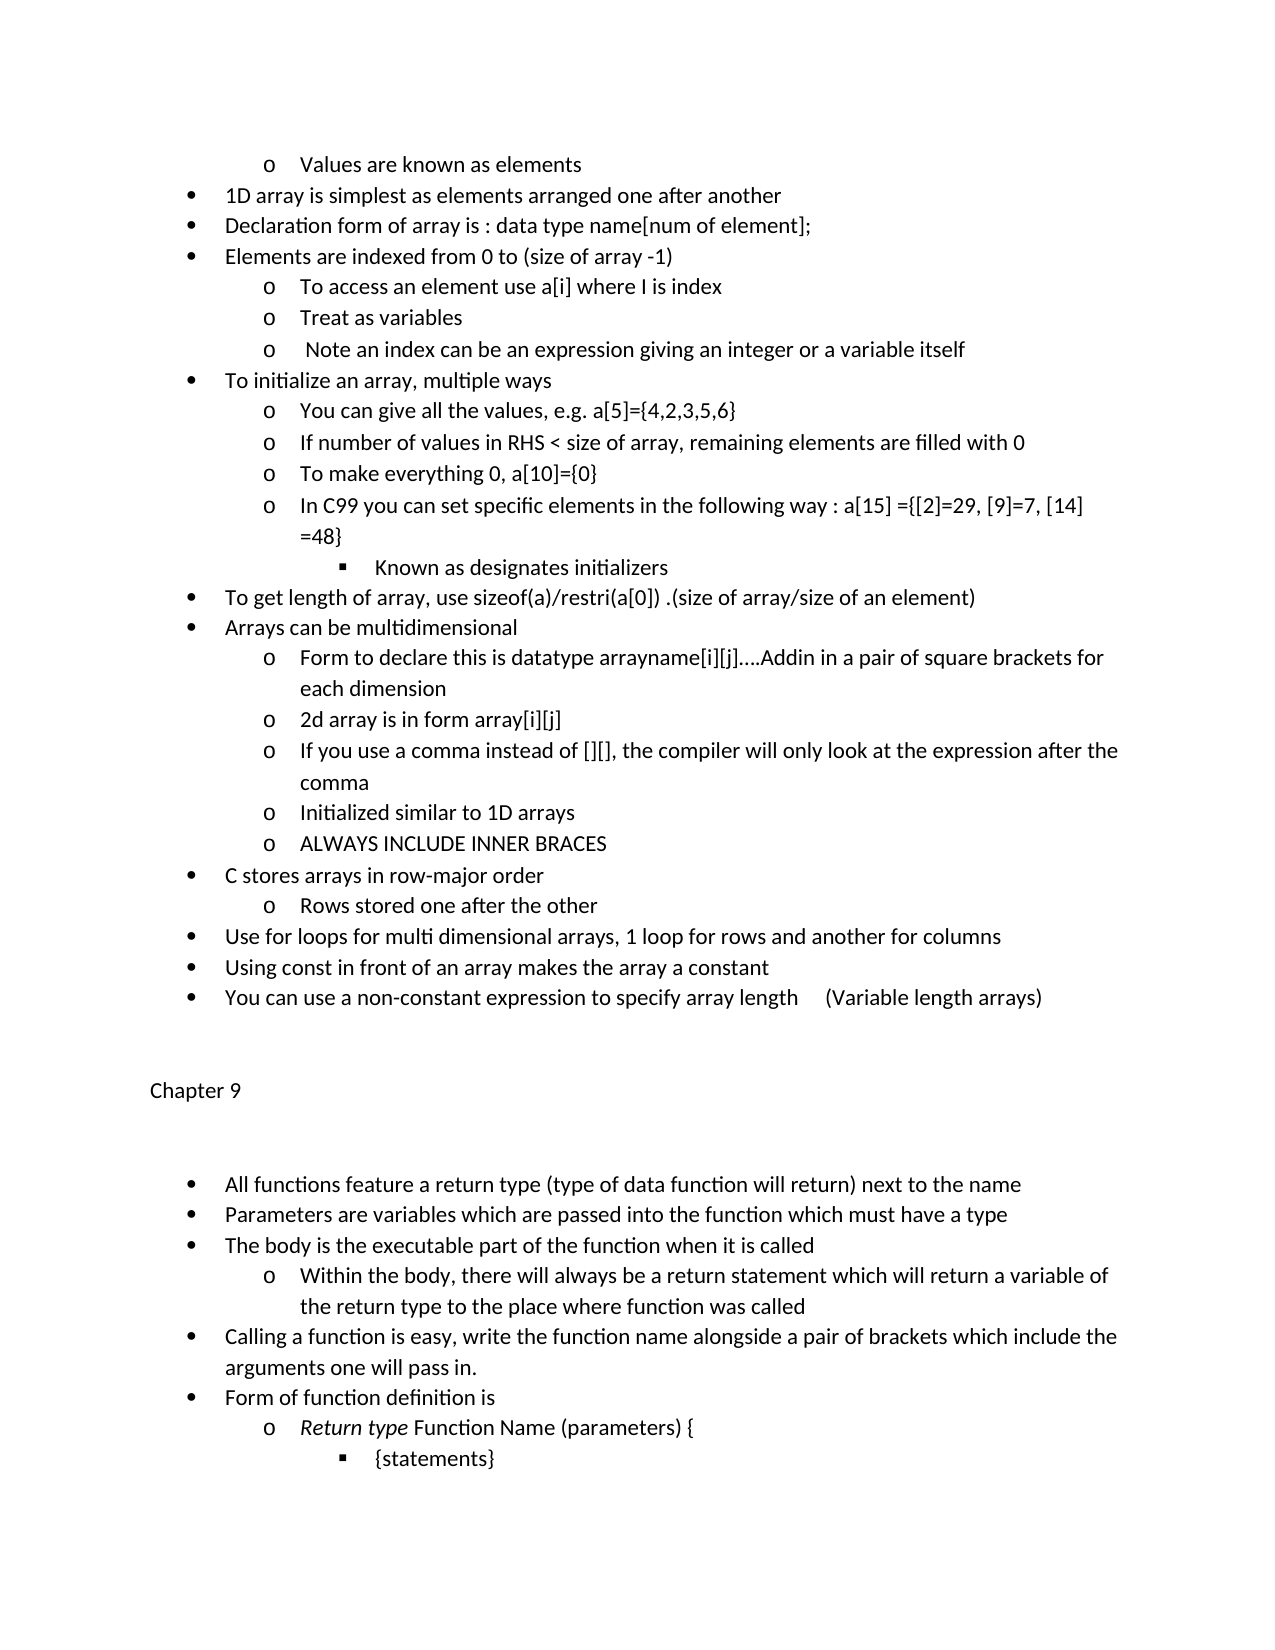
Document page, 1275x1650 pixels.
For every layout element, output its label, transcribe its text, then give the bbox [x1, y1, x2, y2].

list C stores arrays in row-major order [187, 861, 1125, 889]
list You can give all the values, e.g. a[5]={4,2,3,5,6} [262, 397, 1125, 426]
list Use for loops for multi dimensional arrays, 1 loop for rows and another for columns [187, 922, 1125, 950]
list To initialize an array, multiple ways [187, 366, 1125, 394]
list All functions feature a return type (type of data function will return) next to the name [187, 1170, 1125, 1198]
list If number of values in RHS < size of array, remaining elements are filled with 0 [262, 428, 1125, 457]
list You can use a non-constant expression to specify array length (Variable length arrays) [187, 983, 1125, 1011]
list Values are known as elements [262, 150, 1125, 179]
list Within the body, there will always be a return statement which will return a variable of the return type to the place where function was called [262, 1261, 1125, 1320]
list Note an index can be an expression giving an integer or a variable itself [262, 335, 1125, 364]
text Chapter 9 [150, 1077, 1125, 1104]
list 2d array is in form array[i][j] [262, 705, 1125, 734]
list The body is the executable part of the function when it is called [187, 1231, 1125, 1259]
list Return type Function Name (parameters) { [262, 1413, 1125, 1442]
list To get length of array, use sizeof(a)/restri(a[0]) .(size of array/size of an element) [187, 583, 1125, 611]
list Form to declare this is datatype arrayname[i][j]….Addin in a pair of square brackets for each dimension [262, 643, 1125, 703]
list Elements are indexed from 0 to (size of array -1) [187, 242, 1125, 270]
list ALWAYS INCLUDE INNER BRACES [262, 829, 1125, 858]
list Parameters are variables which are passed into the function which must have a type [187, 1201, 1125, 1228]
list Rows stored one after the other [262, 891, 1125, 920]
list To make everything 0, a[10]={0} [262, 459, 1125, 489]
list Calling a function is easy, write the function name alongside a pair of brackets which include the arguments one will pass in. [187, 1322, 1125, 1381]
list In C99 you can set specific elements in the following way : a[15] ={[2]=29, [9]=7, [14] =48} [262, 491, 1125, 550]
list Arrays can be multidimensional [187, 613, 1125, 641]
list Initialized similar to 1D arrays [262, 798, 1125, 827]
list Using const in front of an array makes the array a constant [187, 953, 1125, 981]
list Known as designates initializers [337, 553, 1125, 581]
list {statements} [337, 1444, 1125, 1473]
list If you use a comma instead of [][], the compiler will only look at the expression after the comma [262, 736, 1125, 796]
list Treat as variables [262, 303, 1125, 333]
list To access an element use a[i] where I is index [262, 272, 1125, 301]
list Form of function definition is [187, 1383, 1125, 1411]
list 1D array is simplest as elements arranged one after another [187, 181, 1125, 209]
list Declaration form of array is : data type name[num of element]; [187, 212, 1125, 240]
